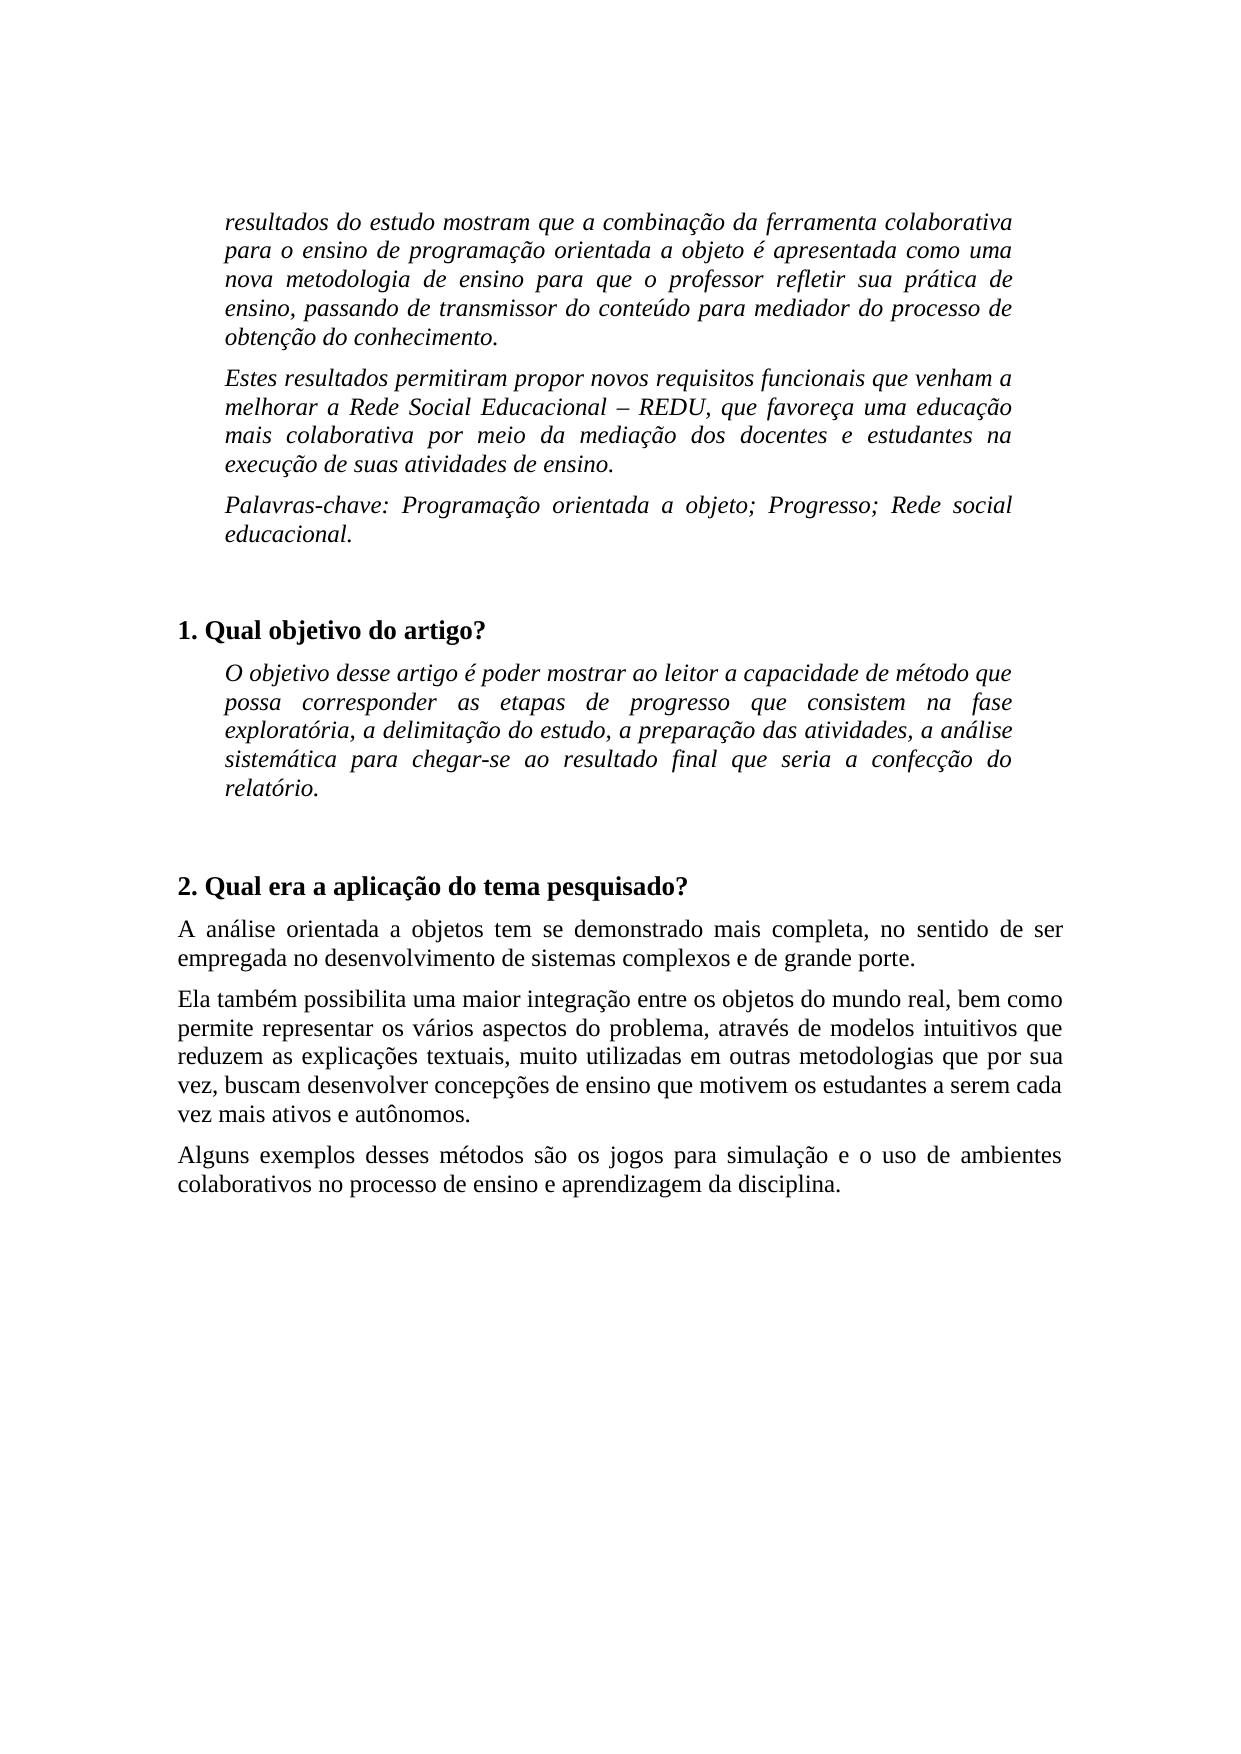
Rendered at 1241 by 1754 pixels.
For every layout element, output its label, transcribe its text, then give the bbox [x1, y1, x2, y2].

text Alguns exemplos desses métodos são os jogos para simulação e o uso de ambientes colaborativos no processo de ensino e aprendizagem da disciplina. [177, 1140, 1063, 1198]
text O objetivo desse artigo é poder mostrar ao leitor a capacidade de método que possa corresponder as etapas de progresso que consistem na fase exploratória, a delimitação do estudo, a preparação das atividades, a análise sistemática para chegar-se ao resultado final que seria a confecção do relatório. [224, 658, 1016, 802]
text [224, 207, 1016, 351]
text Palavras‐chave: Programação orientada a objeto; Progresso; Rede social educacional. [224, 491, 1016, 548]
text A análise orientada a objetos tem se demonstrado mais completa, no sentido de ser empregada no desenvolvimento de sistemas complexos e de grande porte. [177, 914, 1063, 971]
subtitle 1. Qual objetivo do artigo? [177, 614, 1063, 645]
text Estes resultados permitiram propor novos requisitos funcionais que venham a melhorar a Rede Social Educacional – REDU, que favoreça uma educação mais colaborativa por meio da mediação dos docentes e estudantes na execução de suas atividades de ensino. [224, 363, 1016, 478]
subtitle 2. Qual era a aplicação do tema pesquisado? [177, 870, 1063, 901]
text Ela também possibilita uma maior integração entre os objetos do mundo real, bem como permite representar os vários aspectos do problema, através de modelos intuitivos que reduzem as explicações textuais, muito utilizadas em outras metodologias que por sua vez, buscam desenvolver concepções de ensino que motivem os estudantes a serem cada vez mais ativos e autônomos. [177, 984, 1063, 1128]
